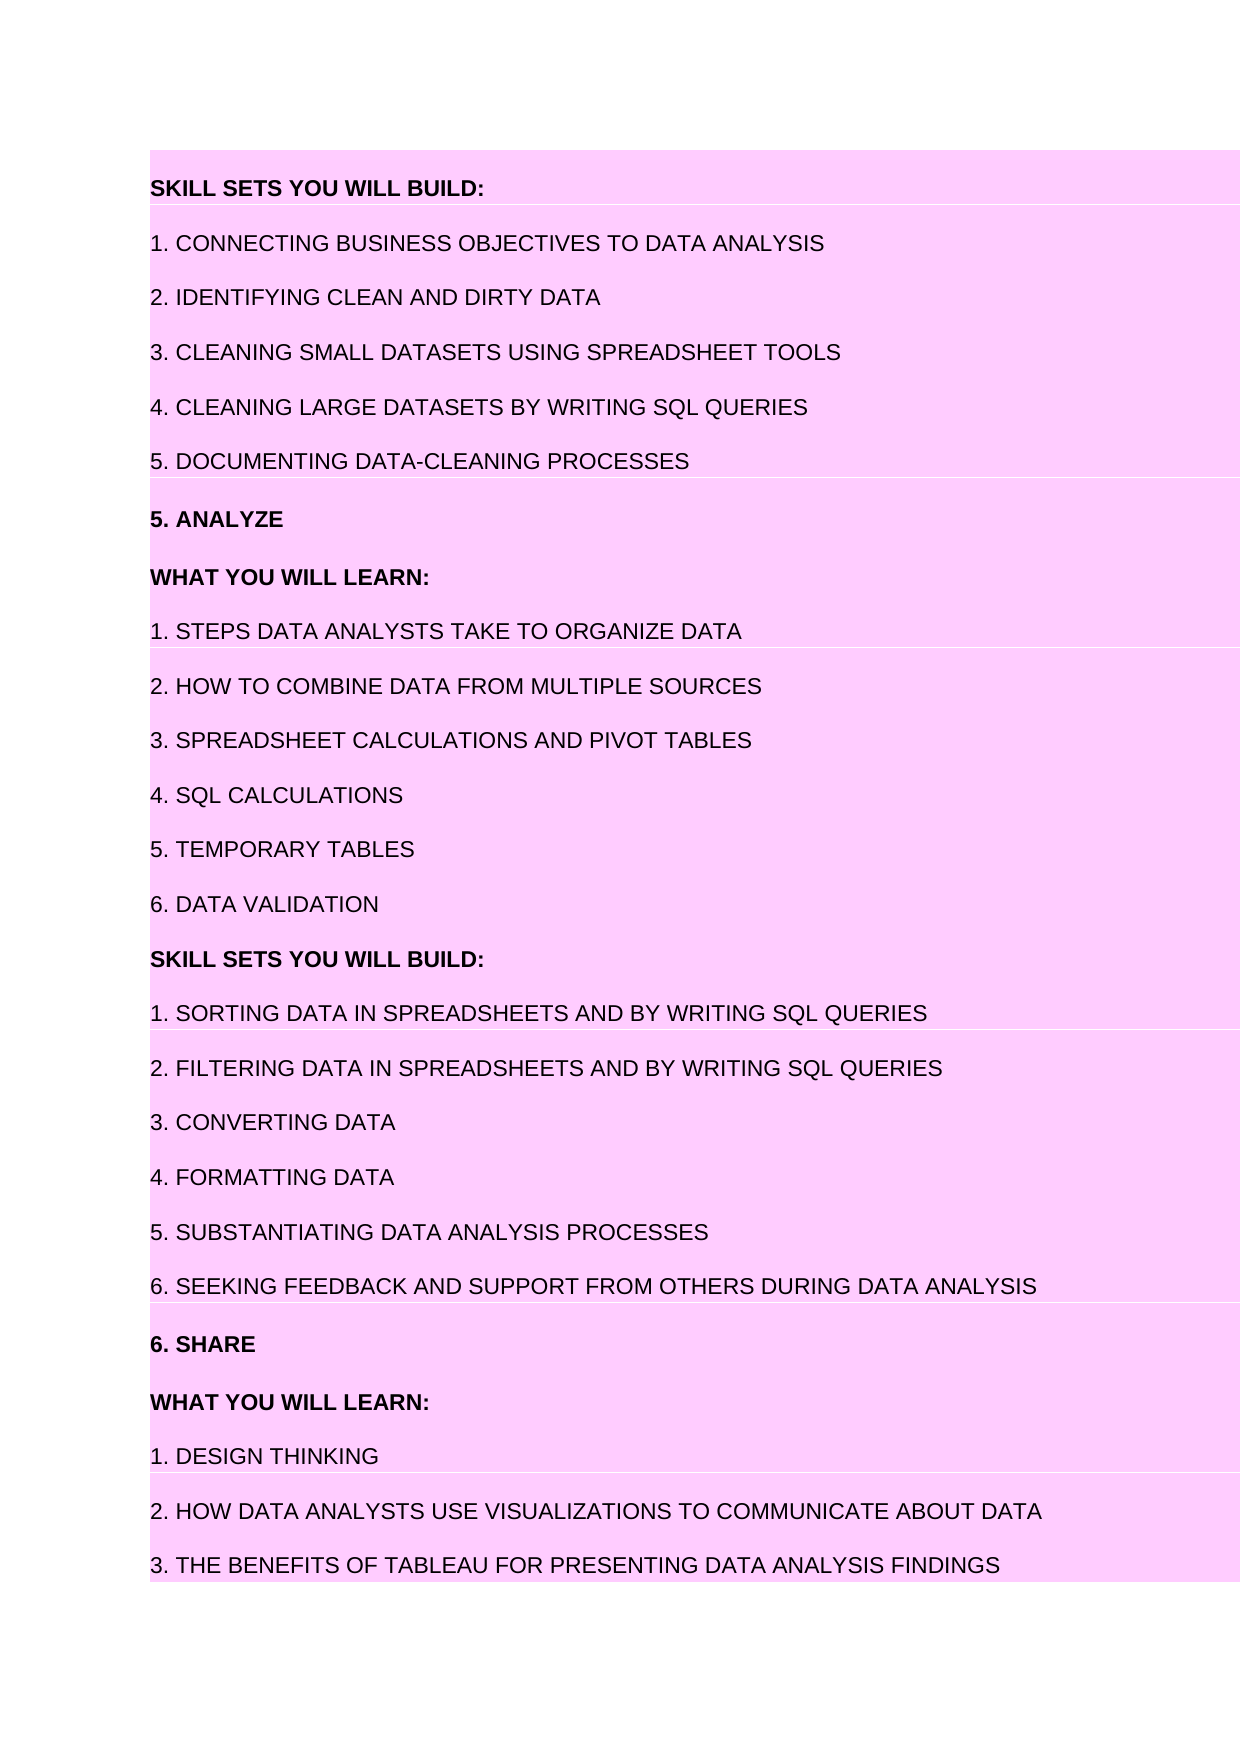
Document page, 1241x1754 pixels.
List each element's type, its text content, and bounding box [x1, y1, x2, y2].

table_cell 5. ANALYZE [150, 478, 1240, 535]
table_cell 5. TEMPORARY TABLES [150, 811, 1240, 866]
table_cell 1. DESIGN THINKING [150, 1418, 1240, 1472]
table_cell 3. THE BENEFITS OF TABLEAU FOR PRESENTING DATA ANALYSIS FINDINGS [150, 1527, 1240, 1582]
table_cell 3. CLEANING SMALL DATASETS USING SPREADSHEET TOOLS [150, 314, 1240, 368]
table_cell 3. SPREADSHEET CALCULATIONS AND PIVOT TABLES [150, 702, 1240, 757]
table_cell 1. SORTING DATA IN SPREADSHEETS AND BY WRITING SQL QUERIES [150, 975, 1240, 1029]
table_cell 1. CONNECTING BUSINESS OBJECTIVES TO DATA ANALYSIS [150, 205, 1240, 259]
table_cell 2. IDENTIFYING CLEAN AND DIRTY DATA [150, 259, 1240, 314]
table_cell 6. SEEKING FEEDBACK AND SUPPORT FROM OTHERS DURING DATA ANALYSIS [150, 1248, 1240, 1302]
table_cell 6. SHARE [150, 1303, 1240, 1360]
table_cell 2. HOW DATA ANALYSTS USE VISUALIZATIONS TO COMMUNICATE ABOUT DATA [150, 1473, 1240, 1527]
table_cell 4. SQL CALCULATIONS [150, 757, 1240, 811]
table_cell 1. STEPS DATA ANALYSTS TAKE TO ORGANIZE DATA [150, 593, 1240, 647]
table_cell 5. SUBSTANTIATING DATA ANALYSIS PROCESSES [150, 1193, 1240, 1248]
table_cell WHAT YOU WILL LEARN: [150, 535, 1240, 593]
table_cell SKILL SETS YOU WILL BUILD: [150, 920, 1240, 975]
table_cell SKILL SETS YOU WILL BUILD: [150, 150, 1240, 204]
table_cell 4. CLEANING LARGE DATASETS BY WRITING SQL QUERIES [150, 368, 1240, 423]
table_cell 2. FILTERING DATA IN SPREADSHEETS AND BY WRITING SQL QUERIES [150, 1030, 1240, 1084]
table_cell 3. CONVERTING DATA [150, 1084, 1240, 1139]
table_cell 4. FORMATTING DATA [150, 1139, 1240, 1193]
table_cell 5. DOCUMENTING DATA-CLEANING PROCESSES [150, 423, 1240, 477]
table_cell 2. HOW TO COMBINE DATA FROM MULTIPLE SOURCES [150, 648, 1240, 702]
table_cell WHAT YOU WILL LEARN: [150, 1360, 1240, 1418]
table_cell 6. DATA VALIDATION [150, 866, 1240, 920]
